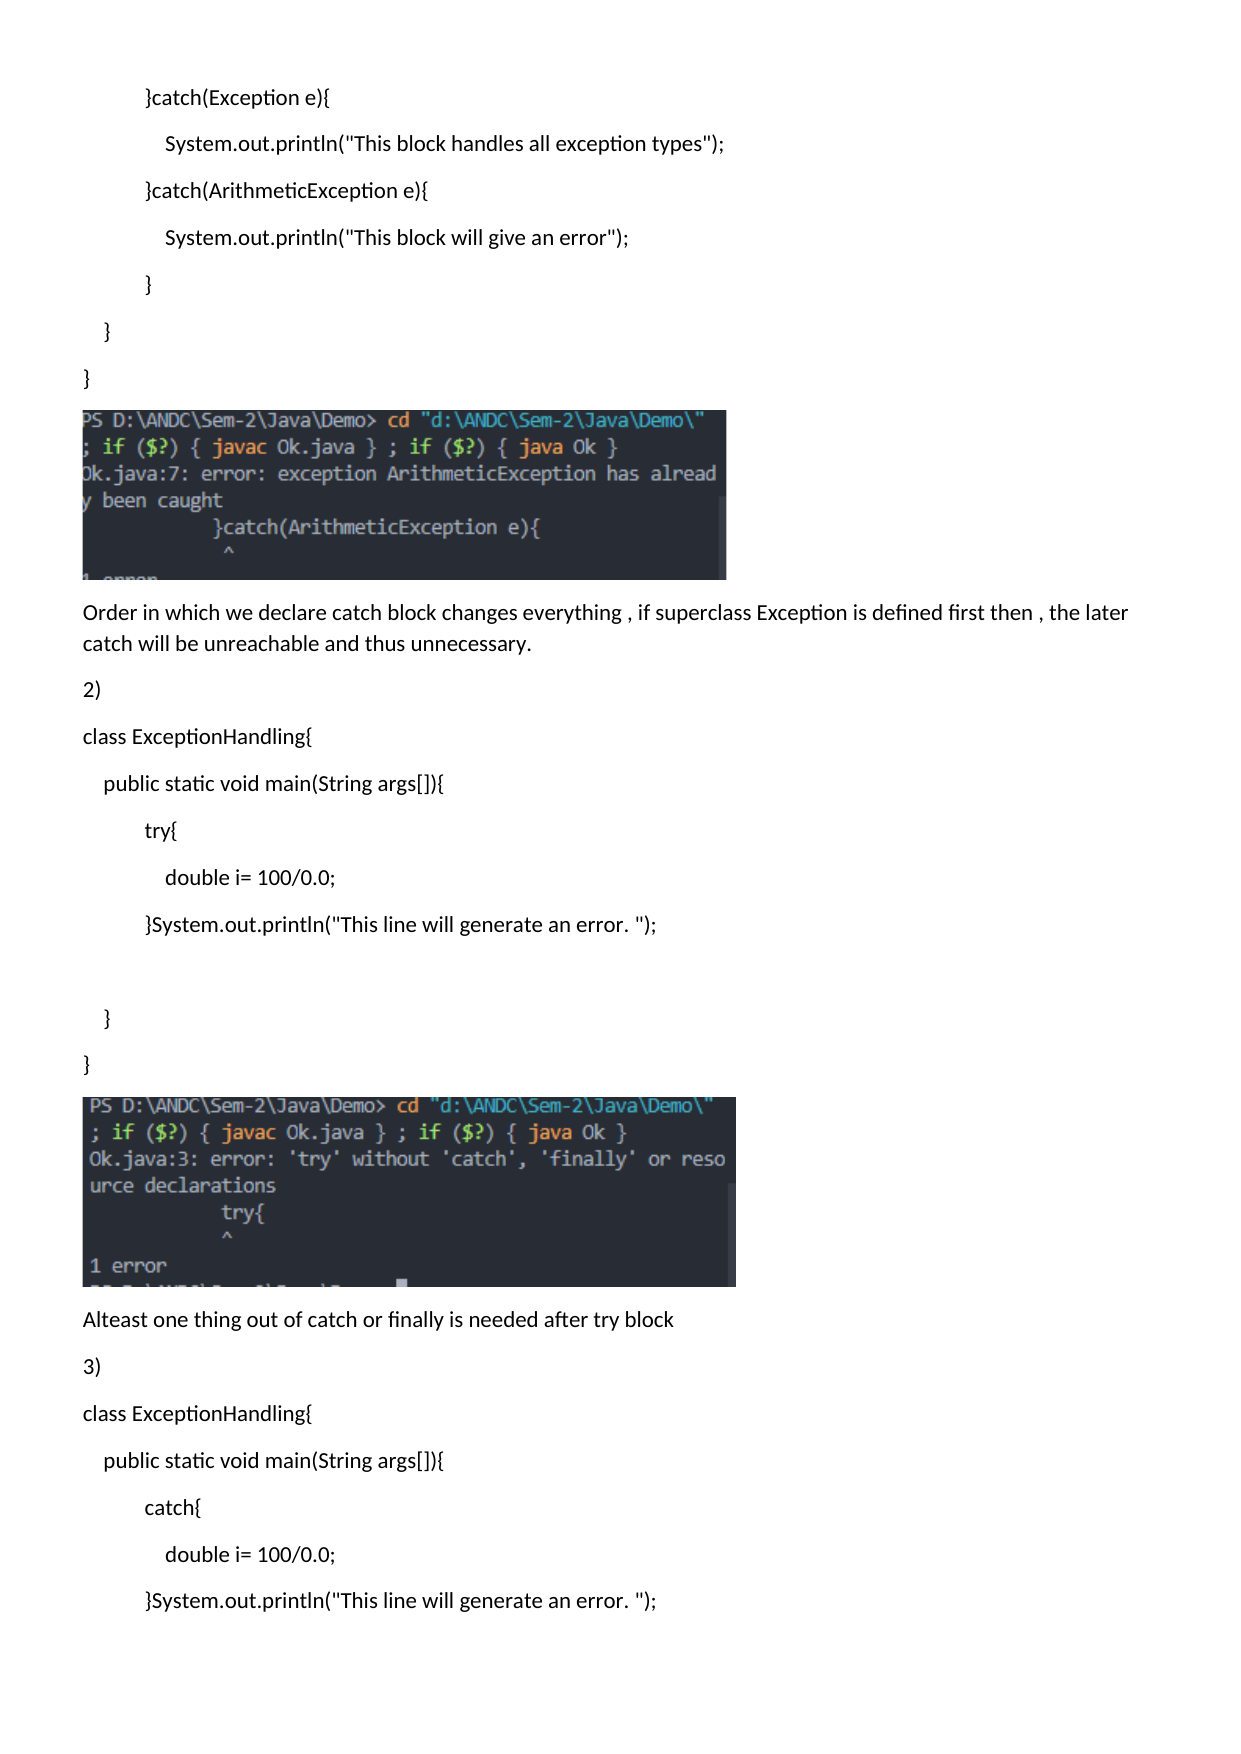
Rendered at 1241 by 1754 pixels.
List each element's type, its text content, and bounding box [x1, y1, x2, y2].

text double i= 100/0.0; [83, 1540, 1157, 1568]
text }catch(ArithmeticException e){ [83, 176, 1157, 204]
text 3) [83, 1352, 1157, 1380]
text System.out.println("This block will give an error"); [83, 223, 1157, 251]
picture [82, 410, 727, 580]
text 2) [83, 676, 1157, 703]
text class ExceptionHandling{ [83, 1399, 1157, 1427]
text class ExceptionHandling{ [83, 722, 1157, 750]
text }System.out.println("This line will generate an error. "); [83, 1587, 1157, 1614]
text public static void main(String args[]){ [83, 1446, 1157, 1474]
text } [83, 270, 1157, 298]
text } [83, 1004, 1157, 1032]
text Order in which we declare catch block changes everything , if superclass Exception is defined first then , the later catch will be unreachable and thus unnecessary. [83, 598, 1157, 657]
text } [83, 364, 1157, 392]
text try{ [83, 816, 1157, 844]
text }System.out.println("This line will generate an error. "); [83, 910, 1157, 938]
text System.out.println("This block handles all exception types"); [83, 129, 1157, 158]
text Alteast one thing out of catch or finally is needed after try block [83, 1305, 1157, 1333]
text }catch(Exception e){ [83, 83, 1157, 111]
text double i= 100/0.0; [83, 863, 1157, 891]
text } [83, 1051, 1157, 1078]
text public static void main(String args[]){ [83, 769, 1157, 797]
picture [82, 1097, 736, 1287]
text catch{ [83, 1493, 1157, 1521]
text } [83, 317, 1157, 345]
